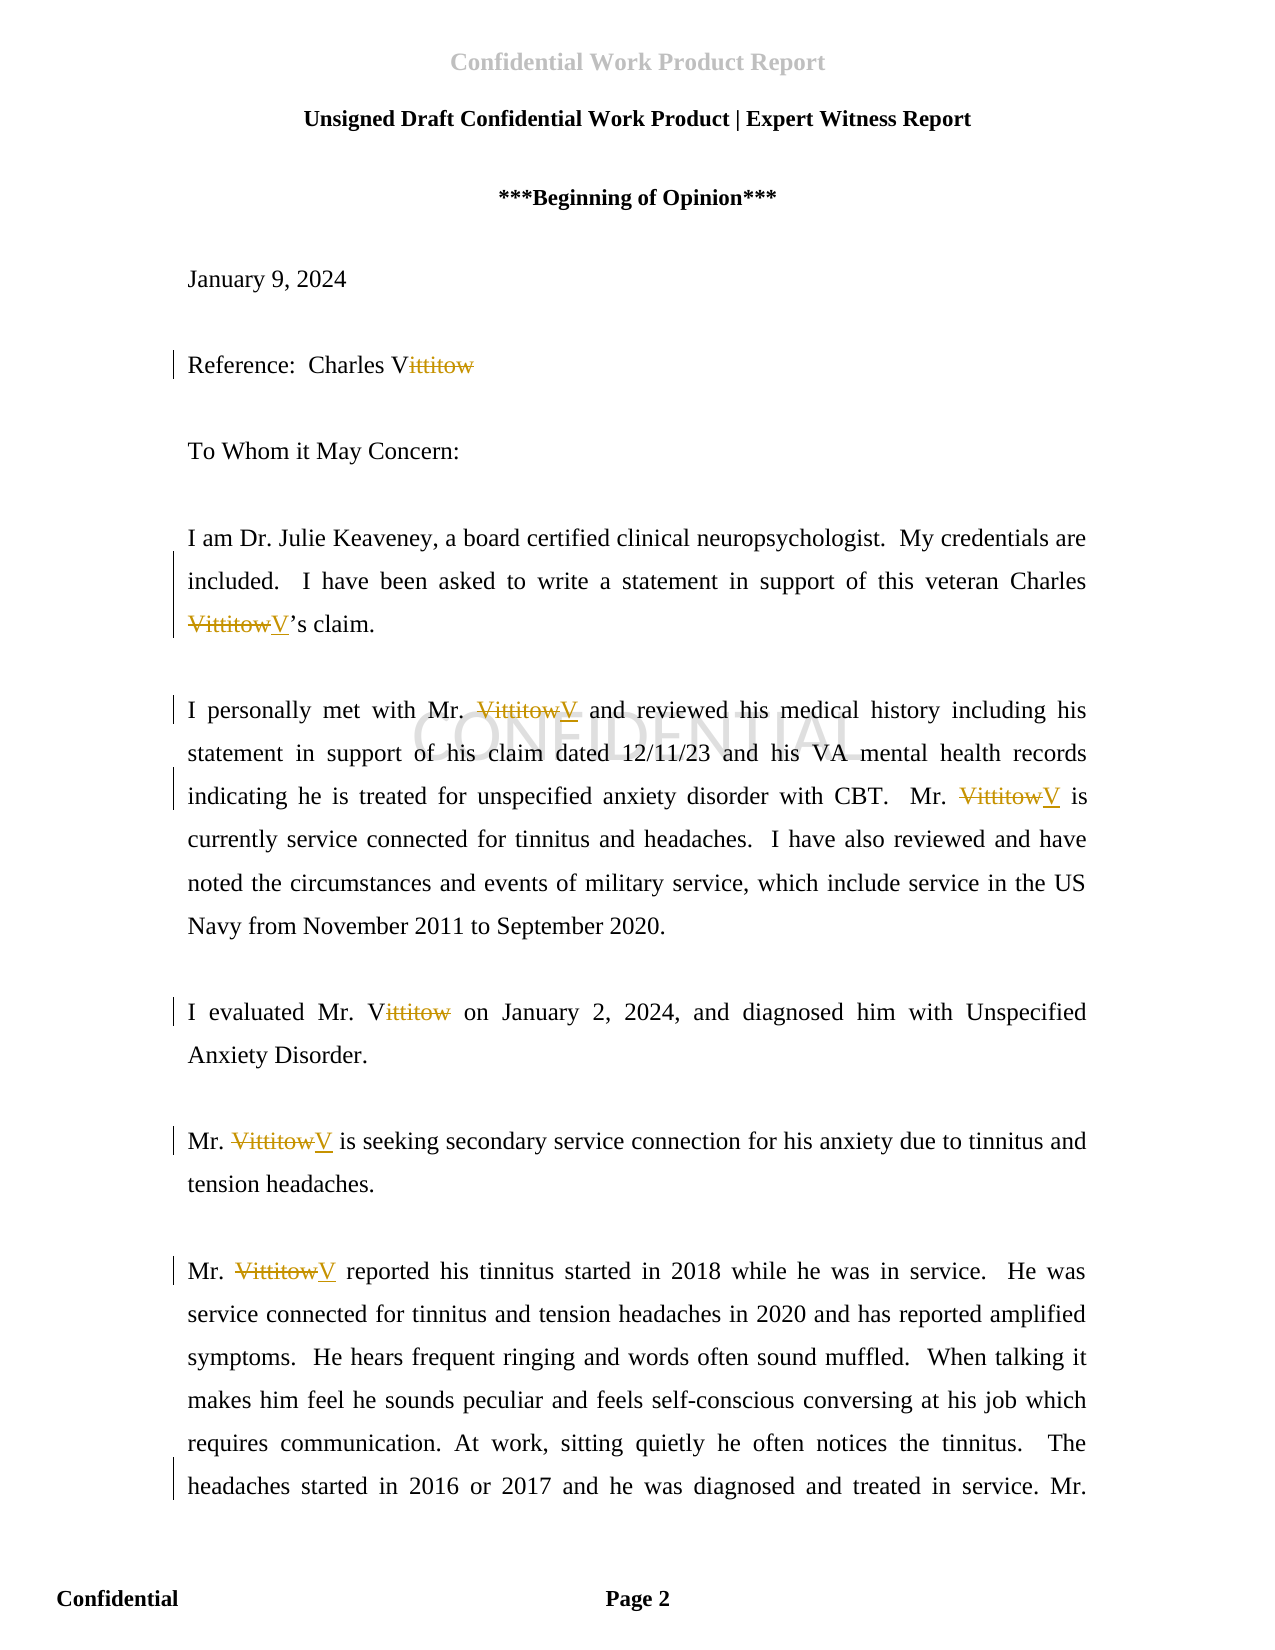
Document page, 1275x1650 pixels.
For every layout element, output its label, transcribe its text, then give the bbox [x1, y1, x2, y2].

text To Whom it May Concern: [187, 436, 1087, 465]
text Unsigned Draft Confidential Work Product | Expert Witness Report [187, 105, 1087, 131]
text I evaluated Mr. V on January 2, 2024, and diagnosed him with Unspecified Anxiety Disorder. [187, 997, 1087, 1069]
text January 9, 2024 [187, 264, 1087, 293]
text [187, 1256, 1087, 1500]
text ***Beginning of Opinion*** [187, 184, 1087, 210]
text Reference: Charles V [187, 350, 1087, 379]
text I personally met with Mr. and reviewed his medical history including his statement in support of his claim dated 12/11/23 and his VA mental health records indicating he is treated for unspecified anxiety disorder with CBT. Mr. is currently service connected for tinnitus and headaches. I have also reviewed and have noted the circumstances and events of military service, which include service in the US Navy from November 2011 to September 2020. [187, 695, 1087, 939]
text Mr. is seeking secondary service connection for his anxiety due to tinnitus and tension headaches. [187, 1126, 1087, 1198]
text I am Dr. Julie Keaveney, a board certified clinical neuropsychologist. My credentials are included. I have been asked to write a statement in support of this veteran Charles ’s claim. [187, 523, 1087, 638]
